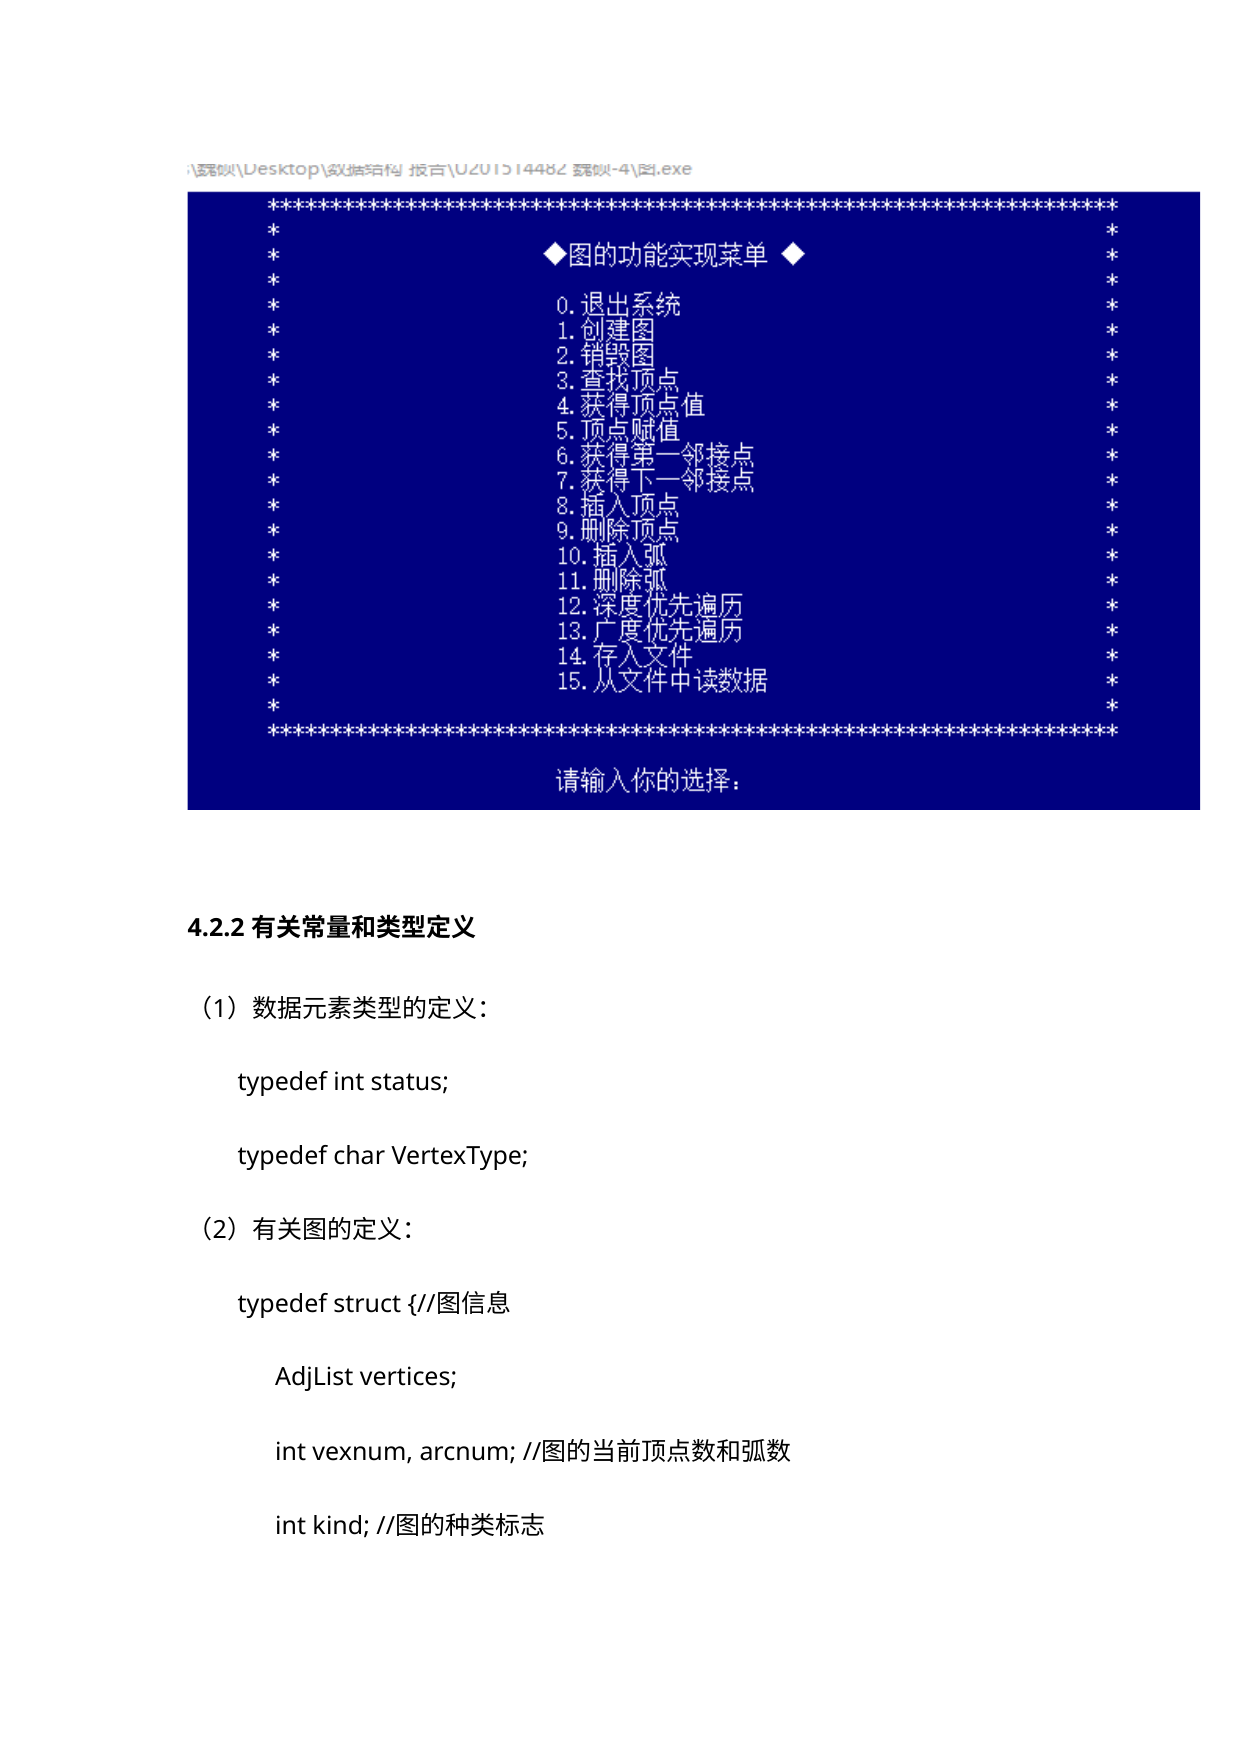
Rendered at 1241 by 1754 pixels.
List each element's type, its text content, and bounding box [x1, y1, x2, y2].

text （2）有关图的定义： [187, 1195, 1053, 1260]
text typedef char VertexType; [187, 1122, 1053, 1187]
text int vexnum, arcnum; //图的当前顶点数和弧数 [187, 1417, 1053, 1482]
picture [187, 164, 1200, 810]
text AdjList vertices; [187, 1343, 1053, 1408]
text （1）数据元素类型的定义： [187, 974, 1053, 1039]
text int kind; //图的种类标志 [187, 1491, 1053, 1556]
title 4.2.2 有关常量和类型定义 [187, 893, 1053, 958]
text typedef struct {//图信息 [187, 1269, 1053, 1334]
text typedef int status; [187, 1048, 1053, 1113]
